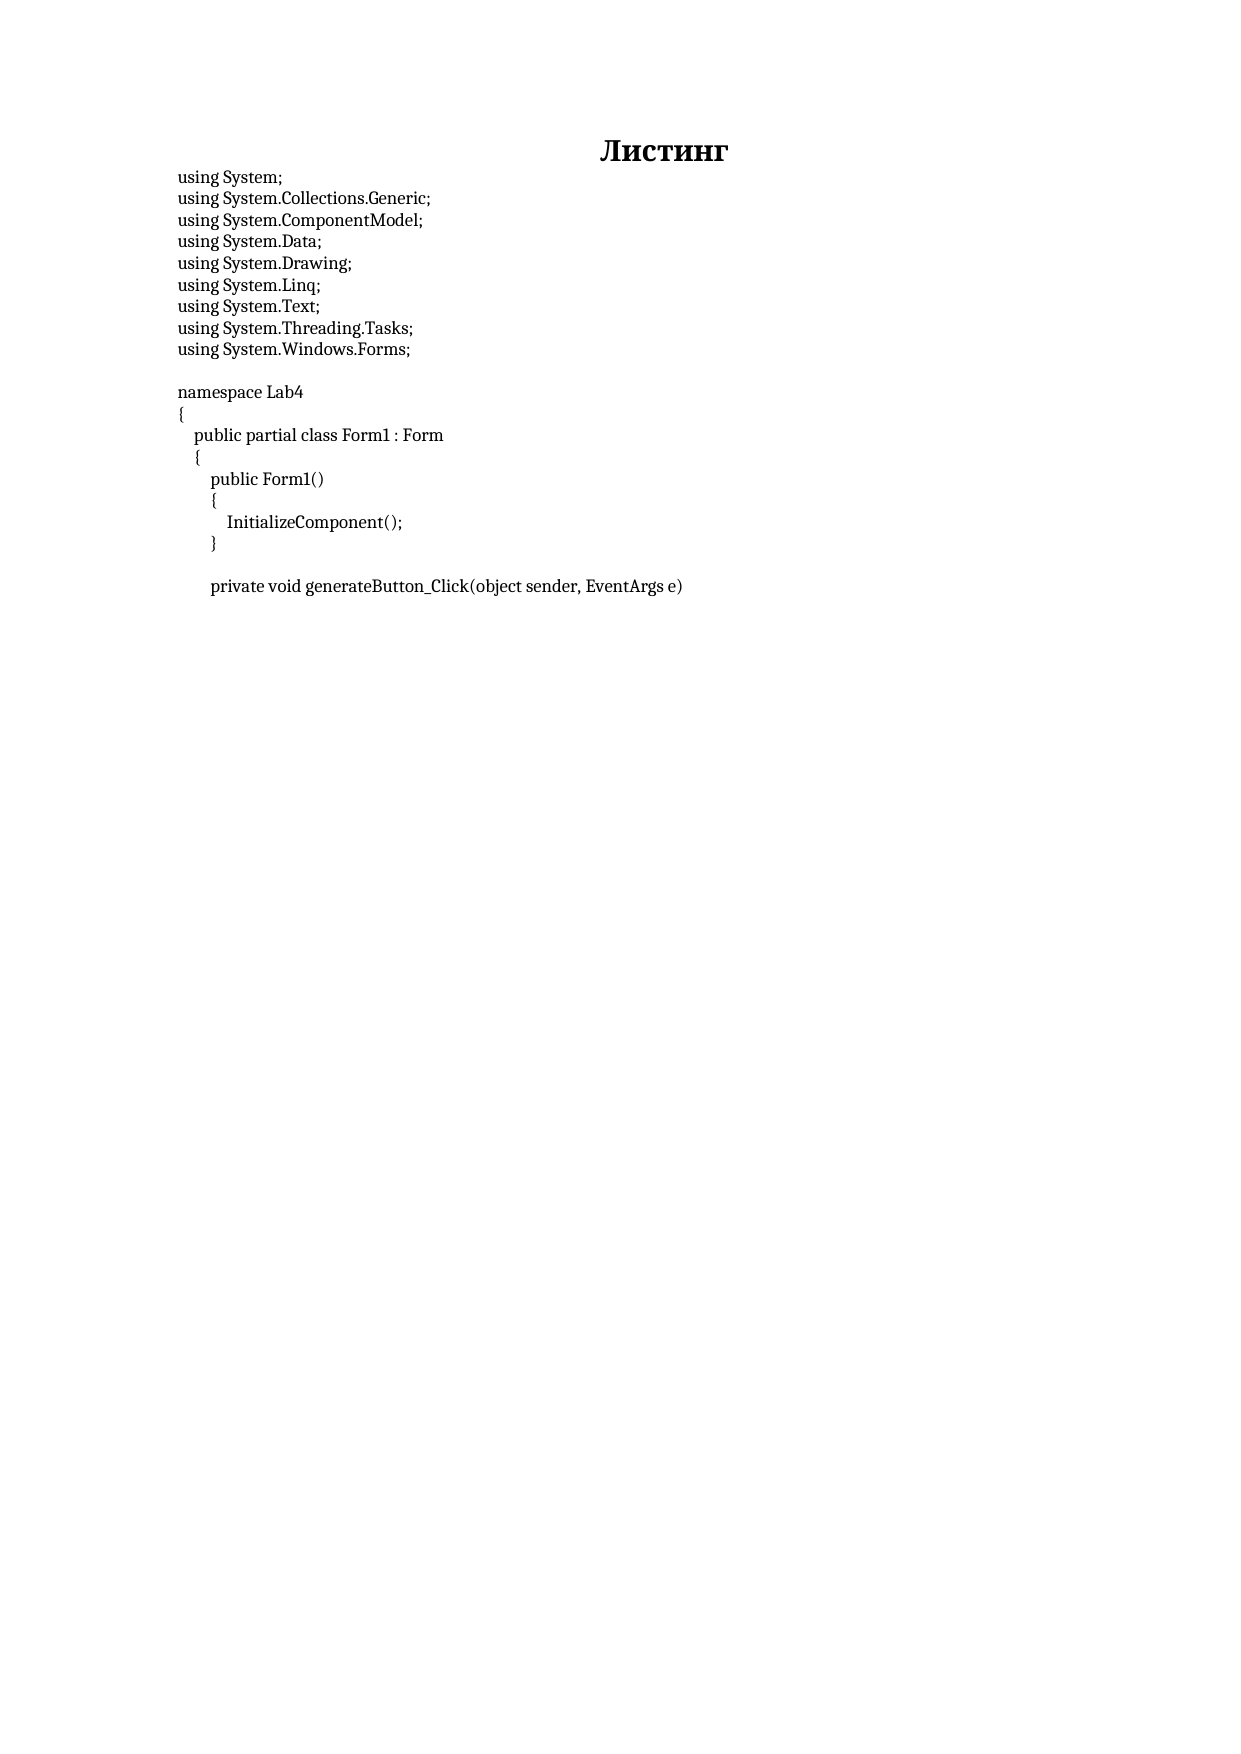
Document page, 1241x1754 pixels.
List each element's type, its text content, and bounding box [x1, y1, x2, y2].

text { [177, 447, 1152, 468]
text using System.ComponentModel; [177, 209, 1152, 231]
text using System.Drawing; [177, 252, 1152, 274]
text public partial class Form1 : Form [177, 425, 1152, 447]
text using System.Windows.Forms; [177, 339, 1152, 360]
text public Form1() [177, 468, 1152, 490]
text { [177, 490, 1152, 511]
text Листинг [177, 143, 1152, 166]
text InitializeComponent(); [177, 511, 1152, 533]
text using System; [177, 166, 1152, 188]
text { [177, 403, 1152, 425]
text using System.Threading.Tasks; [177, 317, 1152, 339]
text using System.Text; [177, 296, 1152, 317]
text namespace Lab4 [177, 382, 1152, 403]
text using System.Linq; [177, 274, 1152, 296]
text private void generateButton_Click(object sender, EventArgs e) [177, 576, 1152, 597]
text using System.Data; [177, 231, 1152, 252]
text } [177, 533, 1152, 554]
text using System.Collections.Generic; [177, 188, 1152, 209]
